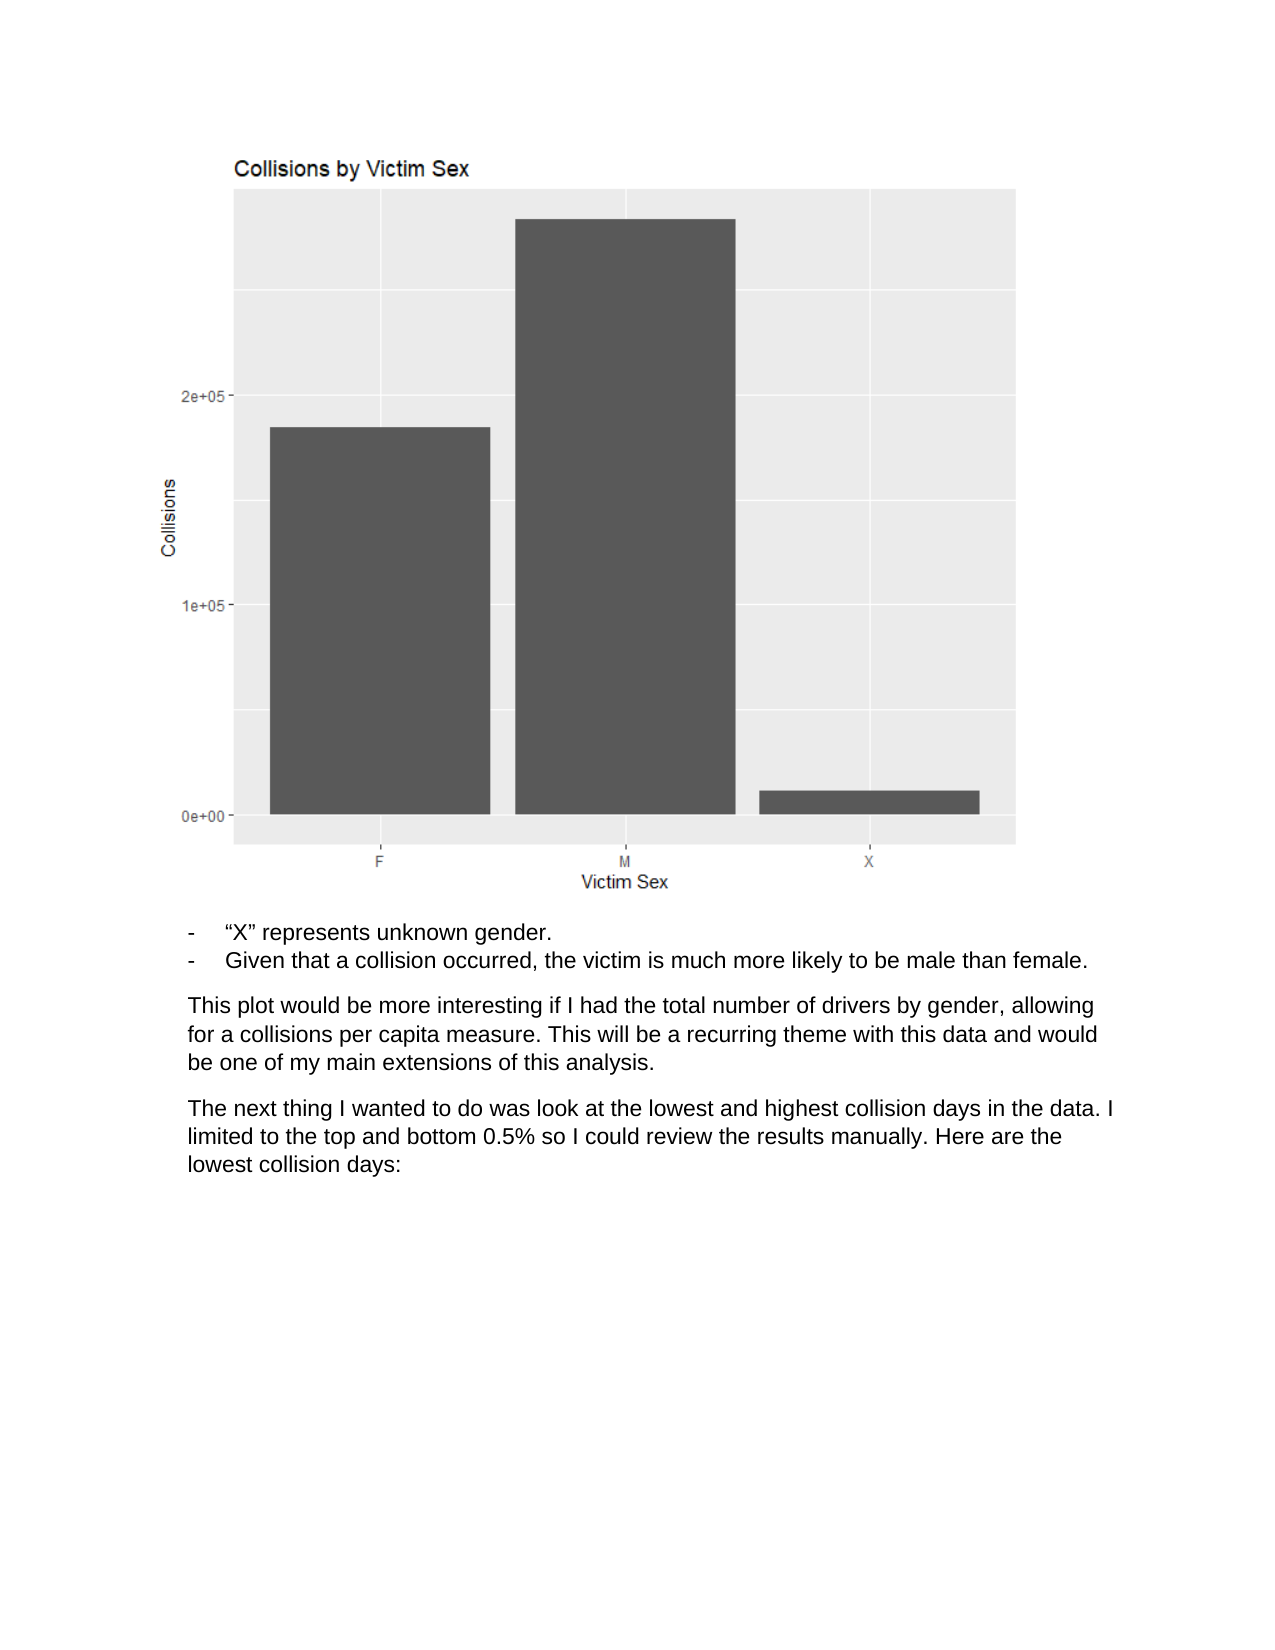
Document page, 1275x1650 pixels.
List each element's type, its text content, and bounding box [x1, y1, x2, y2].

picture [150, 150, 1025, 901]
text The next thing I wanted to do was look at the lowest and highest collision days in the data. I limited to the top and bottom 0.5% so I could review the results manually. Here are the lowest collision days: [187, 1094, 1125, 1178]
list Given that a collision occurred, the victim is much more likely to be male than female. [187, 947, 1125, 974]
list “X” represents unknown gender. [187, 919, 1125, 945]
text This plot would be more interesting if I had the total number of drivers by gender, allowing for a collisions per capita measure. This will be a recurring theme with this data and would be one of my main extensions of this analysis. [187, 992, 1125, 1076]
